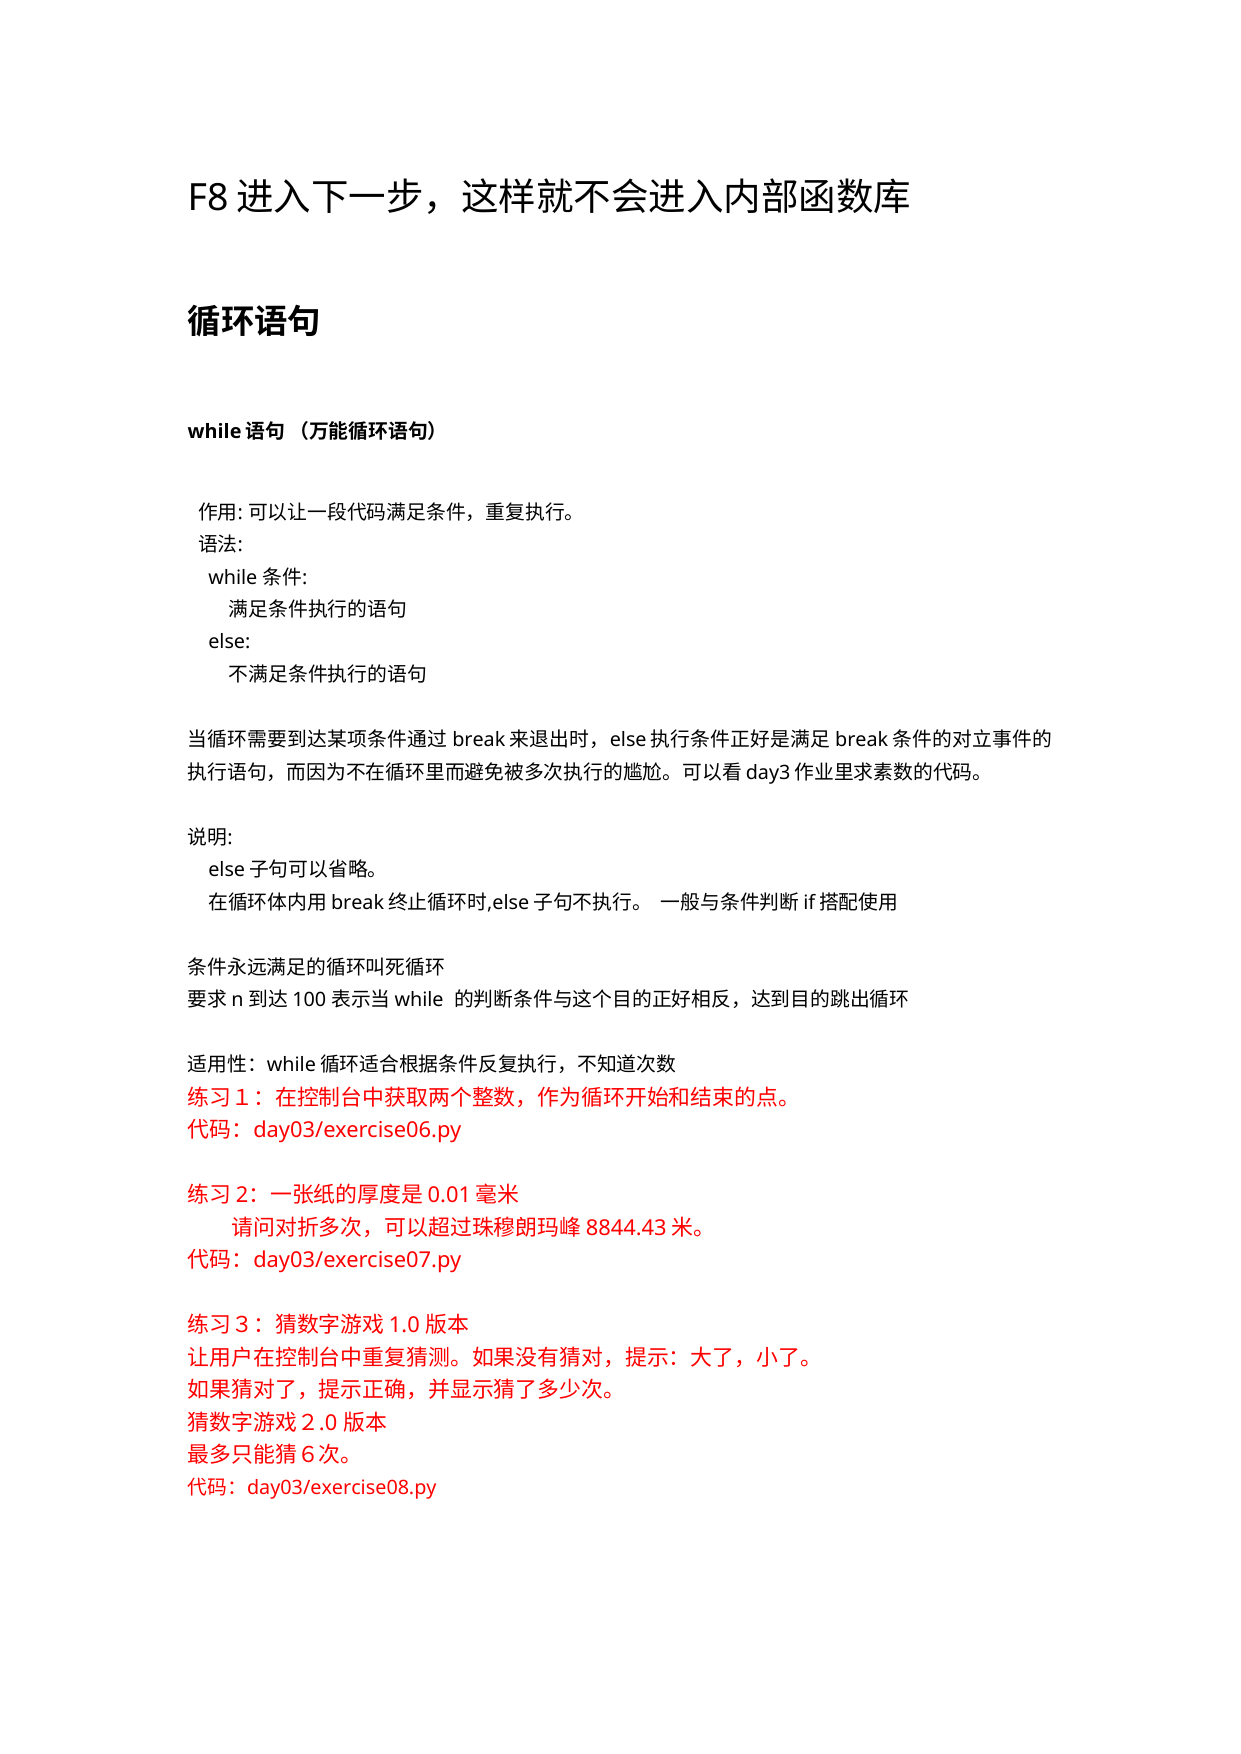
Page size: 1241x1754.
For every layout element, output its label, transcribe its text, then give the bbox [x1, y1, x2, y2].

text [187, 162, 1053, 227]
text 练习１：在控制台中获取两个整数，作为循环开始和结束的点。 [187, 1079, 1053, 1112]
subtitle while语句 （万能循环语句） [187, 414, 1053, 446]
text 不满足条件执行的语句 [187, 657, 1053, 689]
text 代码：day03/exercise08.py [187, 1469, 1053, 1502]
text 代码：day03/exercise07.py [187, 1242, 1053, 1274]
text else: [187, 624, 1053, 657]
text 如果猜对了，提示正确，并显示猜了多少次。 [187, 1372, 1053, 1404]
text 让用户在控制台中重复猜测。如果没有猜对，提示：大了，小了。 [187, 1339, 1053, 1372]
text 最多只能猜６次。 [187, 1437, 1053, 1469]
text 语法: [187, 527, 1053, 559]
text 在循环体内用break终止循环时,else子句不执行。 一般与条件判断if搭配使用 [187, 884, 1053, 917]
subtitle 循环语句 [187, 287, 1053, 352]
text 说明: [187, 819, 1053, 852]
text 猜数字游戏２.0 版本 [187, 1404, 1053, 1437]
text while 条件: [187, 559, 1053, 592]
text 请问对折多次，可以超过珠穆朗玛峰8844.43米。 [187, 1209, 1053, 1242]
text 练习2：一张纸的厚度是0.01毫米 [187, 1177, 1053, 1209]
text 练习３：猜数字游戏1.0 版本 [187, 1307, 1053, 1339]
text else子句可以省略。 [187, 852, 1053, 884]
text 要求n 到达100 表示当while 的判断条件与这个目的正好相反，达到目的跳出循环 [187, 982, 1053, 1014]
text 当循环需要到达某项条件通过break来退出时，else执行条件正好是满足break条件的对立事件的执行语句，而因为不在循环里而避免被多次执行的尴尬。可以看day3作业里求素数的代码。 [187, 722, 1053, 787]
text 满足条件执行的语句 [187, 592, 1053, 624]
text 条件永远满足的循环叫死循环 [187, 949, 1053, 982]
text 适用性：while循环适合根据条件反复执行，不知道次数 [187, 1047, 1053, 1079]
text 作用: 可以让一段代码满足条件，重复执行。 [187, 494, 1053, 527]
text 代码：day03/exercise06.py [187, 1112, 1053, 1144]
